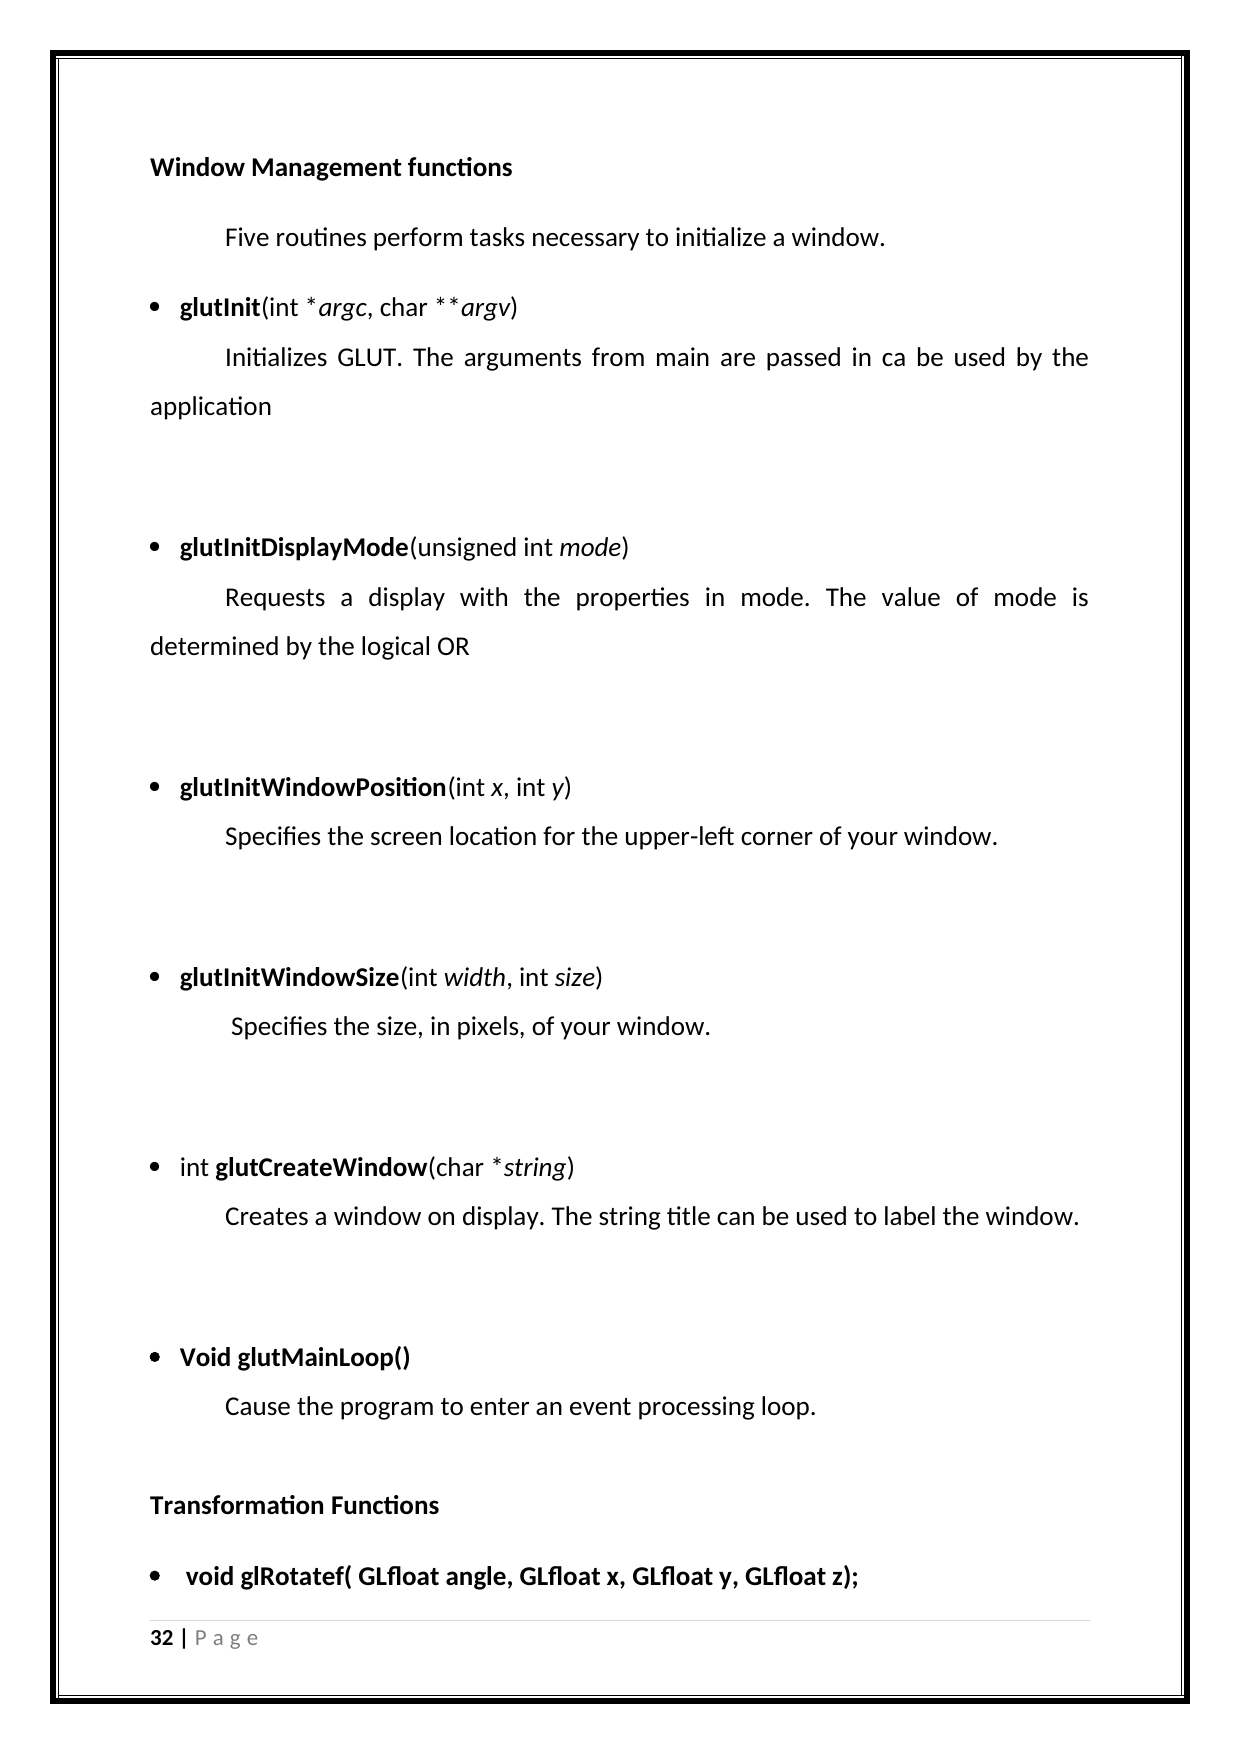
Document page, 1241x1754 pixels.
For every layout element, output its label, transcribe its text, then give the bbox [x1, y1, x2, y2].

list void glRotatef( GLfloat angle, GLfloat x, GLfloat y, GLfloat z); [150, 1559, 1090, 1592]
list glutInitWindowSize(int width, int size) [150, 960, 1090, 993]
text Window Management functions [150, 150, 1090, 183]
list glutInit(int *argc, char **argv) [150, 291, 1090, 324]
text Creates a window on display. The string title can be used to label the window. [150, 1199, 1090, 1232]
list glutInitWindowPosition(int x, int y) [150, 770, 1090, 803]
list int glutCreateWindow(char *string) [150, 1150, 1090, 1183]
text Specifies the screen location for the upper-left corner of your window. [150, 819, 1090, 852]
text Five routines perform tasks necessary to initialize a window. [150, 220, 1090, 253]
list glutInitDisplayMode(unsigned int mode) [150, 530, 1090, 563]
text Transformation Functions [150, 1488, 1090, 1522]
text Initializes GLUT. The arguments from main are passed in ca be used by the application [150, 340, 1090, 423]
list Void glutMainLoop() [150, 1340, 1090, 1373]
text Specifies the size, in pixels, of your window. [150, 1009, 1090, 1042]
text Requests a display with the properties in mode. The value of mode is determined by the logical OR [150, 580, 1090, 662]
text Cause the program to enter an event processing loop. [225, 1389, 1090, 1423]
